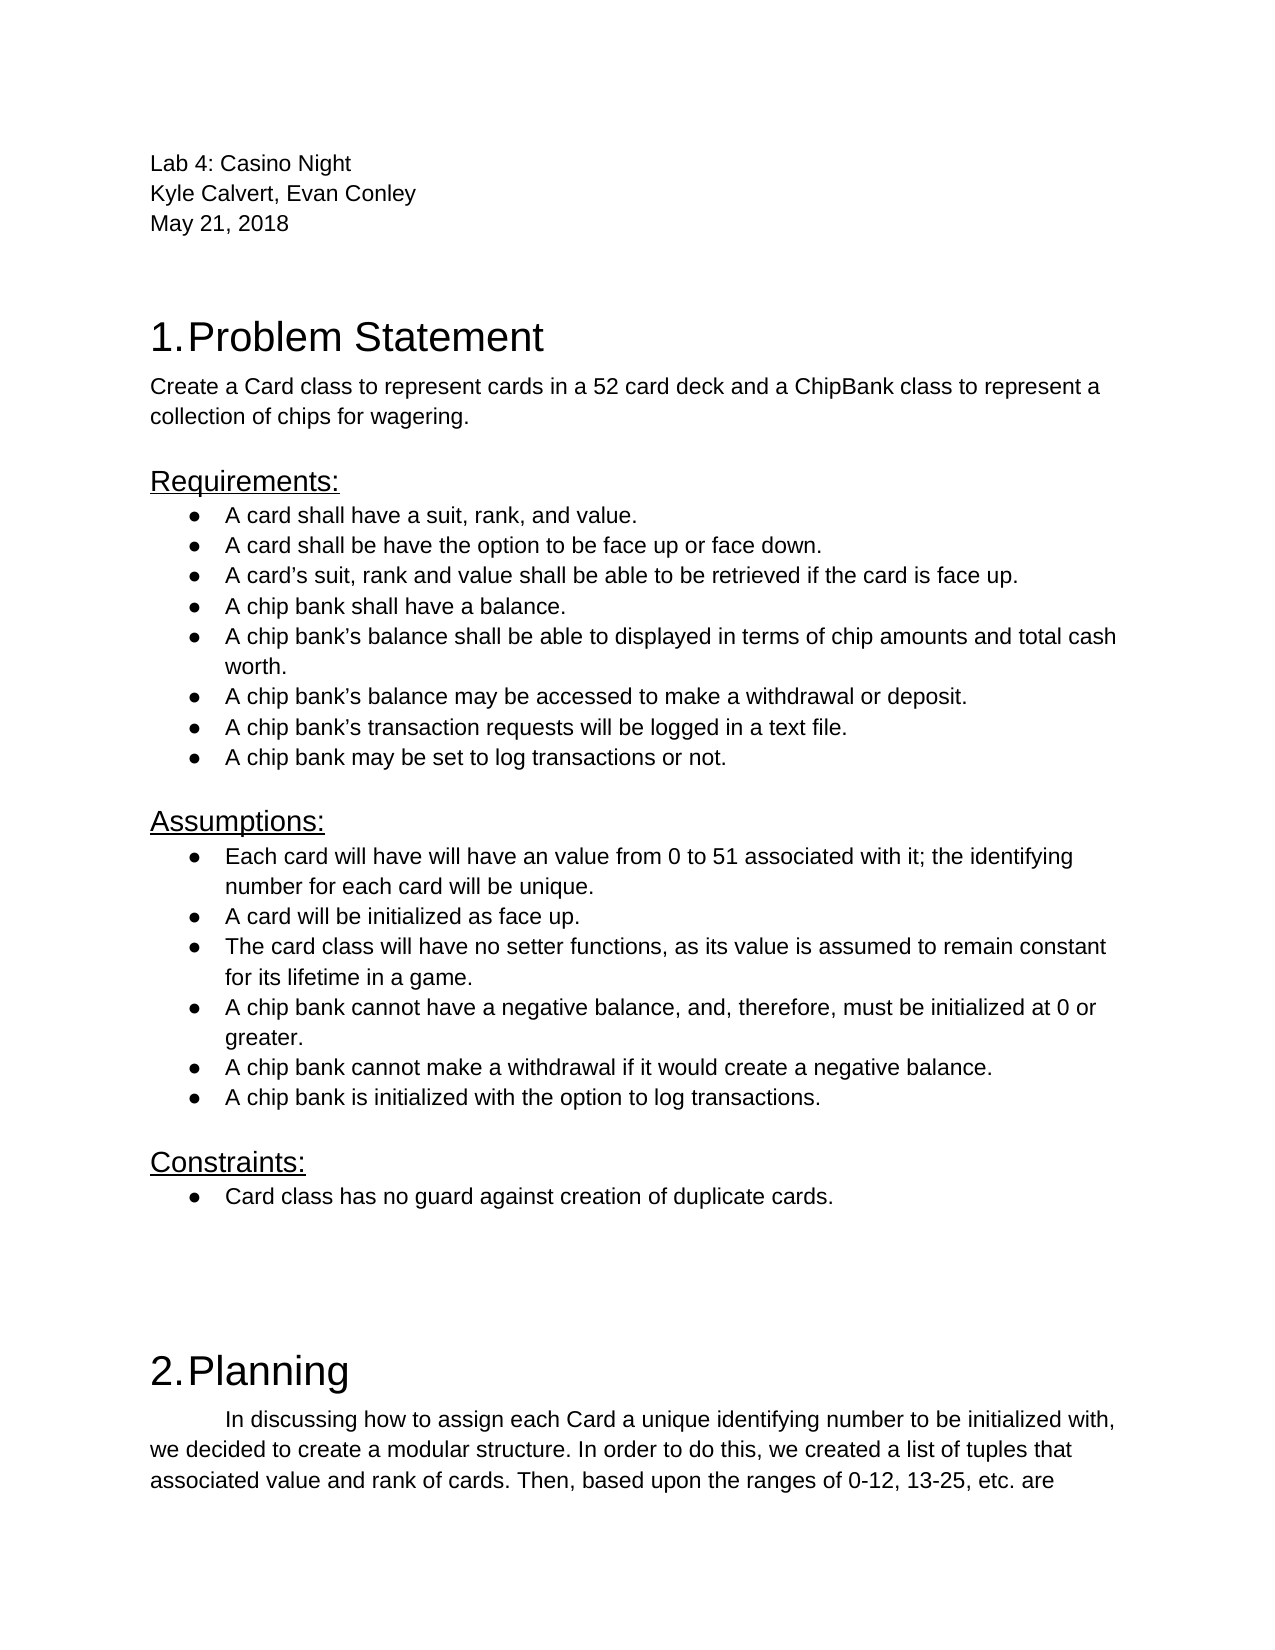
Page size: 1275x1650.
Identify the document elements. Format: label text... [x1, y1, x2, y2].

text Lab 4: Casino Night [150, 150, 1125, 176]
list A chip bank cannot have a negative balance, and, therefore, must be initialized at 0 or greater. [187, 994, 1125, 1050]
list A chip bank’s balance may be accessed to make a withdrawal or deposit. [187, 683, 1125, 710]
list A card shall have a suit, rank, and value. [187, 502, 1125, 528]
text Kyle Calvert, Evan Conley [150, 180, 1125, 207]
subtitle Problem Statement [150, 312, 1125, 360]
text Constraints: [150, 1145, 1125, 1178]
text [150, 1406, 1125, 1493]
text Assumptions: [150, 804, 1125, 838]
list A chip bank cannot make a withdrawal if it would create a negative balance. [187, 1054, 1125, 1081]
text Requirements: [150, 463, 1125, 497]
subtitle Planning [150, 1346, 1125, 1394]
list A card will be initialized as face up. [187, 903, 1125, 929]
list Each card will have will have an value from 0 to 51 associated with it; the identifying number for each card will be unique. [187, 843, 1125, 899]
text Create a Card class to represent cards in a 52 card deck and a ChipBank class to represent a collection of chips for wagering. [150, 373, 1125, 429]
list A chip bank’s balance shall be able to displayed in terms of chip amounts and total cash worth. [187, 623, 1125, 679]
list A chip bank’s transaction requests will be logged in a text file. [187, 713, 1125, 740]
list A chip bank is initialized with the option to log transactions. [187, 1084, 1125, 1111]
list A chip bank may be set to log transactions or not. [187, 744, 1125, 770]
list A chip bank shall have a balance. [187, 593, 1125, 619]
list The card class will have no setter functions, as its value is assumed to remain constant for its lifetime in a game. [187, 933, 1125, 990]
text May 21, 2018 [150, 210, 1125, 237]
list A card shall be have the option to be face up or face down. [187, 532, 1125, 559]
list Card class has no guard against creation of duplicate cards. [187, 1183, 1125, 1210]
list A card’s suit, rank and value shall be able to be retrieved if the card is face up. [187, 562, 1125, 589]
